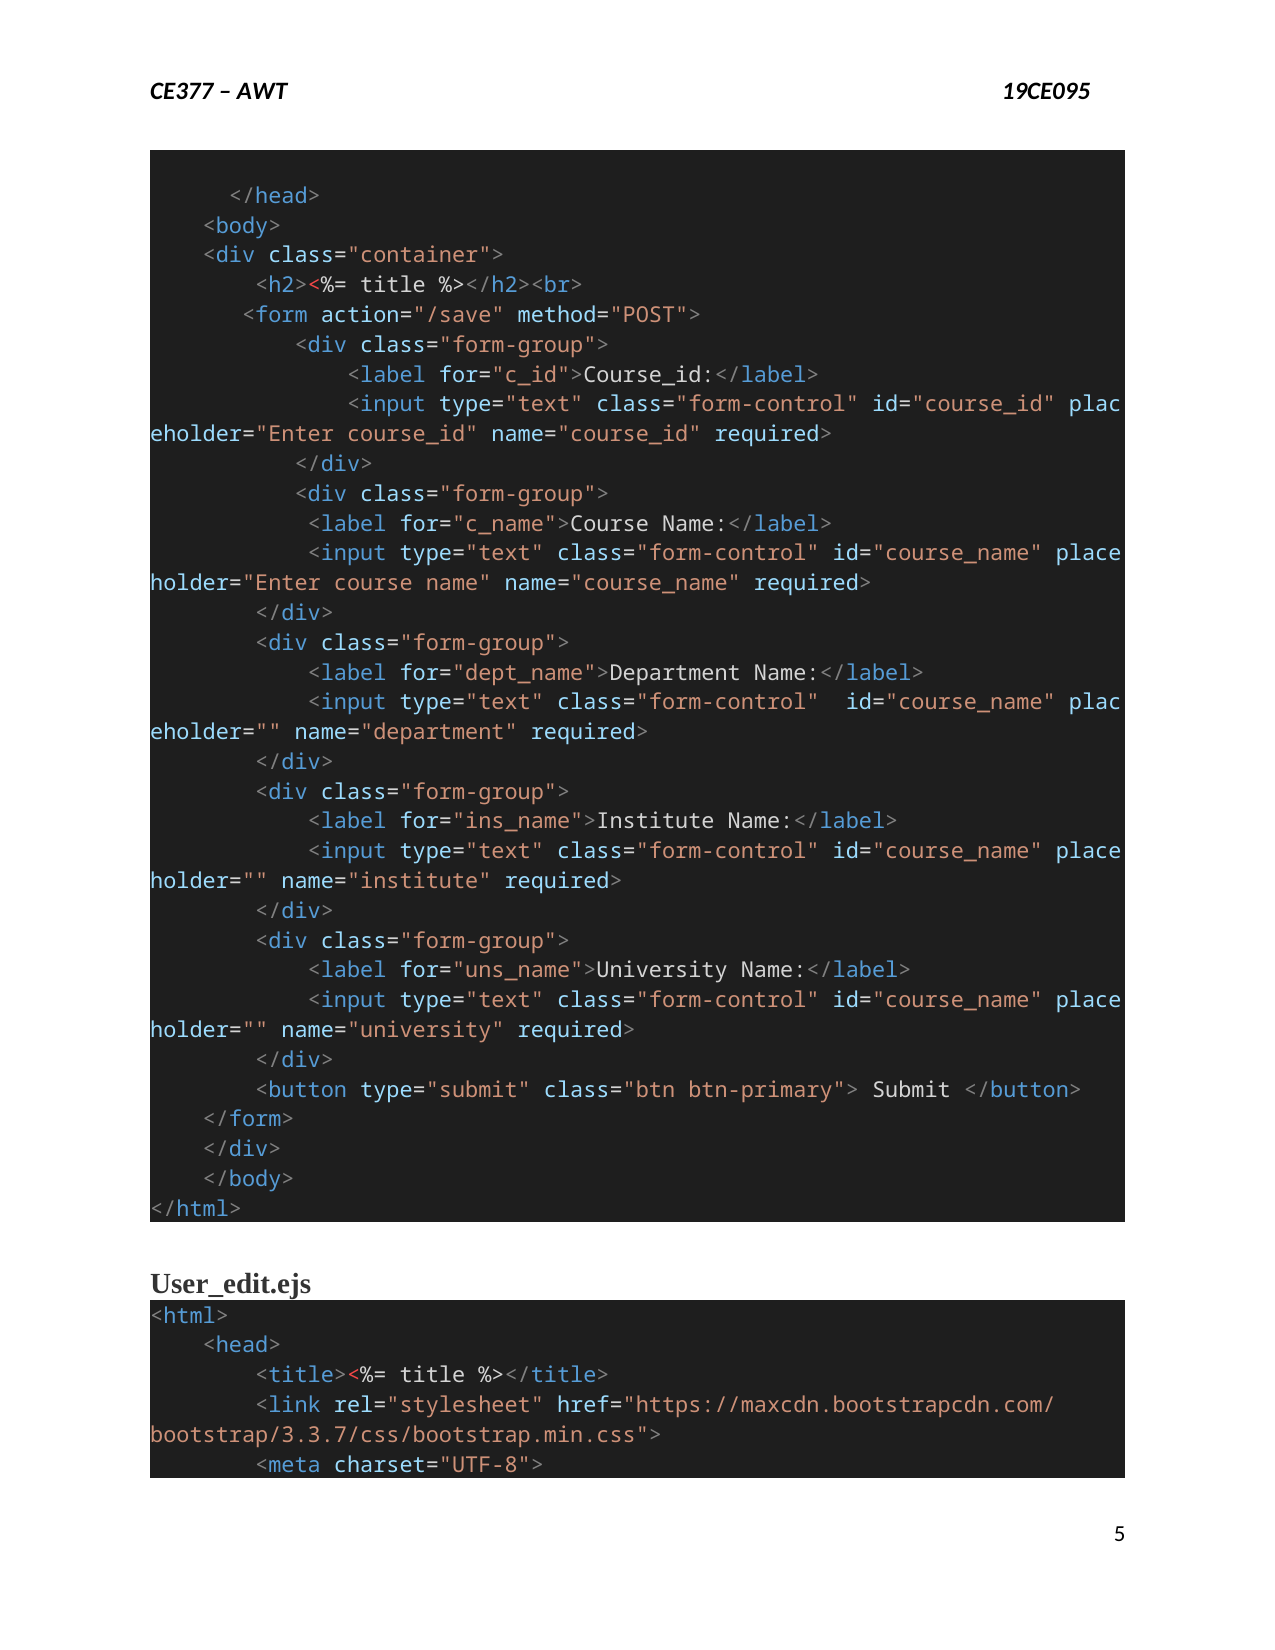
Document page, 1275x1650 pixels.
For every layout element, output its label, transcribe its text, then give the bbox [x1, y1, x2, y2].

text </div> [150, 597, 1125, 627]
text <input type="text" class="form-control" id="course_id" placeholder="Enter course_id" name="course_id" required> [150, 388, 1125, 448]
text <div class="container"> [150, 239, 1125, 269]
text User_edit.ejs [150, 1266, 1125, 1300]
text <div class="form-group"> [150, 627, 1125, 656]
text <form action="/save" method="POST"> [150, 299, 1125, 329]
text <input type="text" class="form-control" id="course_name" placeholder="" name="university" required> [150, 984, 1125, 1044]
text <title><%= title %></title> [150, 1359, 1125, 1389]
text </html> [150, 1193, 1125, 1222]
text <label for="dept_name">Department Name:</label> [150, 656, 1125, 686]
text <input type="text" class="form-control" id="course_name" placeholder="Enter course name" name="course_name" required> [150, 537, 1125, 597]
text <link rel="stylesheet" href="https://maxcdn.bootstrapcdn.com/bootstrap/3.3.7/css/bootstrap.min.css"> [150, 1389, 1125, 1449]
text <h2><%= title %></h2><br> [150, 269, 1125, 299]
text </div> [150, 448, 1125, 478]
text </div> [150, 746, 1125, 776]
text </div> [150, 1133, 1125, 1163]
text <label for="c_name">Course Name:</label> [150, 507, 1125, 537]
text <div class="form-group"> [150, 329, 1125, 358]
text <label for="c_id">Course_id:</label> [150, 358, 1125, 388]
text <head> [150, 1329, 1125, 1359]
text </head> [150, 180, 1125, 209]
text </form> [150, 1103, 1125, 1133]
text <div class="form-group"> [150, 924, 1125, 954]
text <body> [150, 209, 1125, 239]
text <meta charset="UTF-8"> [150, 1449, 1125, 1478]
text <input type="text" class="form-control" id="course_name" placeholder="" name="department" required> [150, 686, 1125, 746]
text <button type="submit" class="btn btn-primary"> Submit </button> [150, 1073, 1125, 1103]
text </div> [150, 1044, 1125, 1073]
text <div class="form-group"> [150, 478, 1125, 507]
text <label for="uns_name">University Name:</label> [150, 954, 1125, 984]
text <label for="ins_name">Institute Name:</label> [150, 805, 1125, 835]
text <input type="text" class="form-control" id="course_name" placeholder="" name="institute" required> [150, 835, 1125, 895]
text <div class="form-group"> [150, 776, 1125, 805]
text <html> [150, 1300, 1125, 1329]
text </body> [150, 1163, 1125, 1193]
text </div> [150, 895, 1125, 924]
